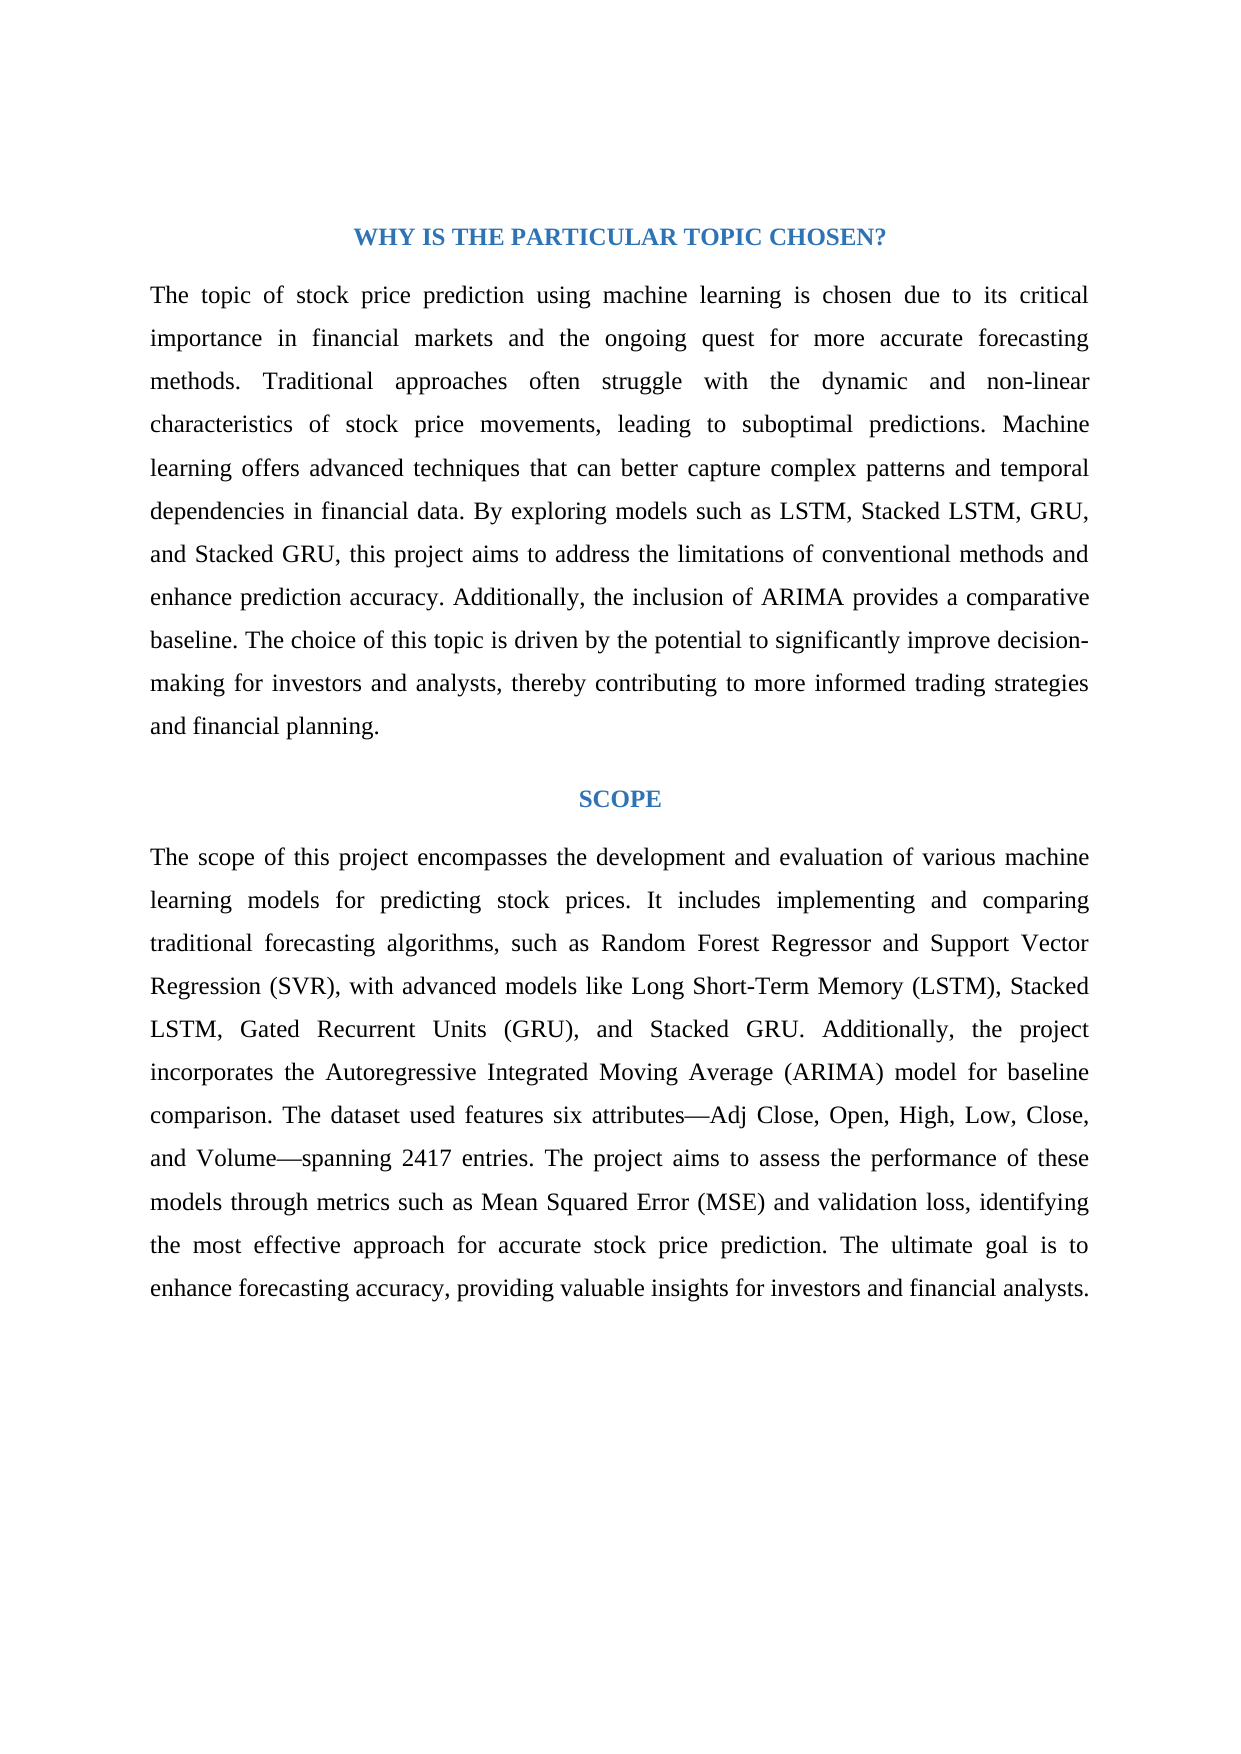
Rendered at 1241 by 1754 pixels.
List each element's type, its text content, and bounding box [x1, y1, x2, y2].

text SCOPE [150, 784, 1090, 812]
text The scope of this project encompasses the development and evaluation of various machine learning models for predicting stock prices. It includes implementing and comparing traditional forecasting algorithms, such as Random Forest Regressor and Support Vector Regression (SVR), with advanced models like Long Short-Term Memory (LSTM), Stacked LSTM, Gated Recurrent Units (GRU), and Stacked GRU. Additionally, the project incorporates the Autoregressive Integrated Moving Average (ARIMA) model for baseline comparison. The dataset used features six attributes—Adj Close, Open, High, Low, Close, and Volume—spanning 2417 entries. The project aims to assess the performance of these models through metrics such as Mean Squared Error (MSE) and validation loss, identifying the most effective approach for accurate stock price prediction. The ultimate goal is to enhance forecasting accuracy, providing valuable insights for investors and financial analysts. [150, 842, 1090, 1302]
text WHY IS THE PARTICULAR TOPIC CHOSEN? [150, 222, 1090, 251]
text The topic of stock price prediction using machine learning is chosen due to its critical importance in financial markets and the ongoing quest for more accurate forecasting methods. Traditional approaches often struggle with the dynamic and non-linear characteristics of stock price movements, leading to suboptimal predictions. Machine learning offers advanced techniques that can better capture complex patterns and temporal dependencies in financial data. By exploring models such as LSTM, Stacked LSTM, GRU, and Stacked GRU, this project aims to address the limitations of conventional methods and enhance prediction accuracy. Additionally, the inclusion of ARIMA provides a comparative baseline. The choice of this topic is driven by the potential to significantly improve decision-making for investors and analysts, thereby contributing to more informed trading strategies and financial planning. [150, 280, 1090, 740]
